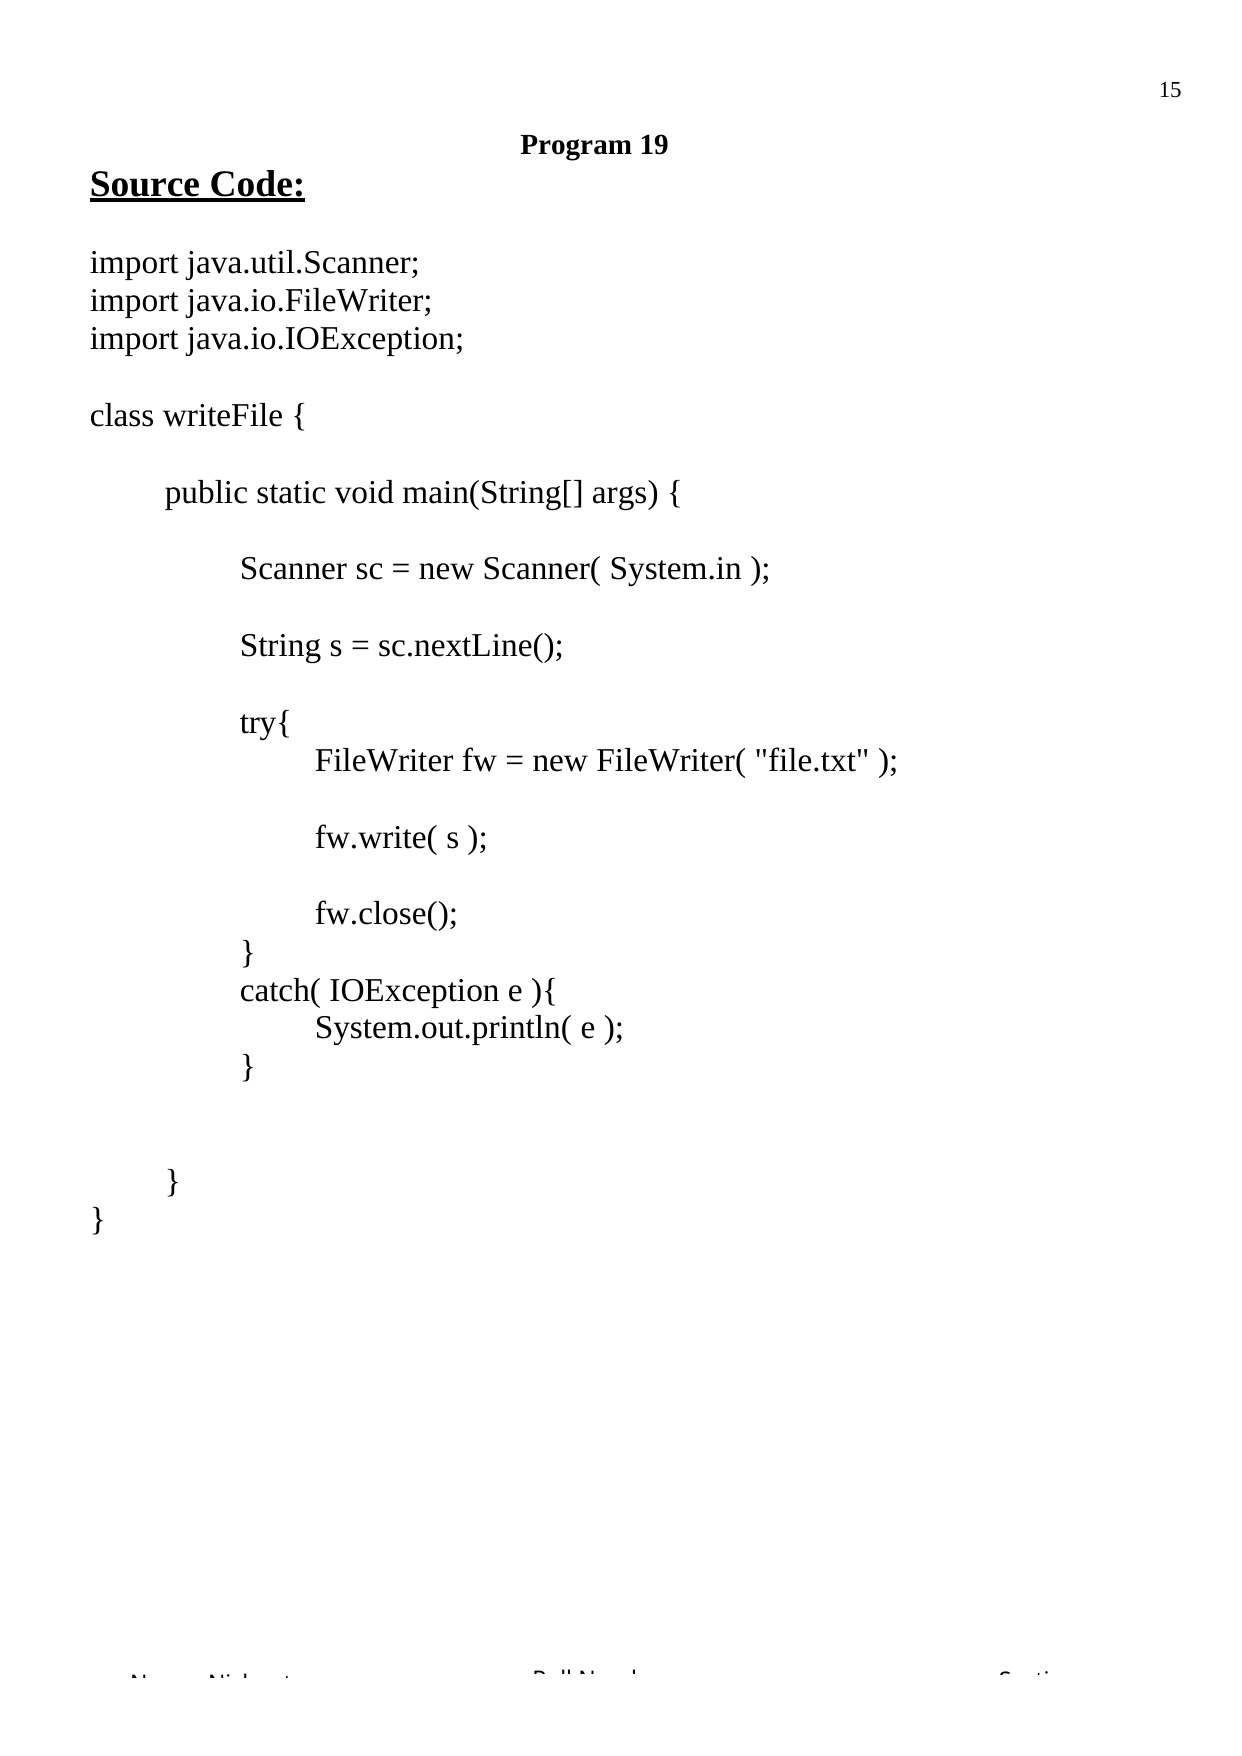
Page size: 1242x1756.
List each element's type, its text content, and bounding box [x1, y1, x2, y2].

text Program 19 [520, 127, 1242, 161]
text Source Code: [89, 161, 309, 204]
text } [239, 932, 292, 970]
text public static void main(String[] args) { Scanner sc = new Scanner( System.in ); String s = sc.nextLine(); [164, 472, 787, 664]
text catch( IOException e ){ System.out.println( e ); [239, 971, 624, 1046]
text FileWriter fw = new FileWriter( "file.txt" ); fw.write( s ); [314, 741, 1017, 856]
text import java.util.Scanner; import java.io.FileWriter; import java.io.IOException; [89, 242, 465, 357]
text } [164, 1162, 1242, 1200]
text try{ [239, 702, 292, 740]
text } [89, 1200, 1242, 1238]
text class writeFile { [89, 395, 1242, 434]
text } [239, 1046, 1242, 1085]
text fw.close(); [314, 894, 1242, 932]
